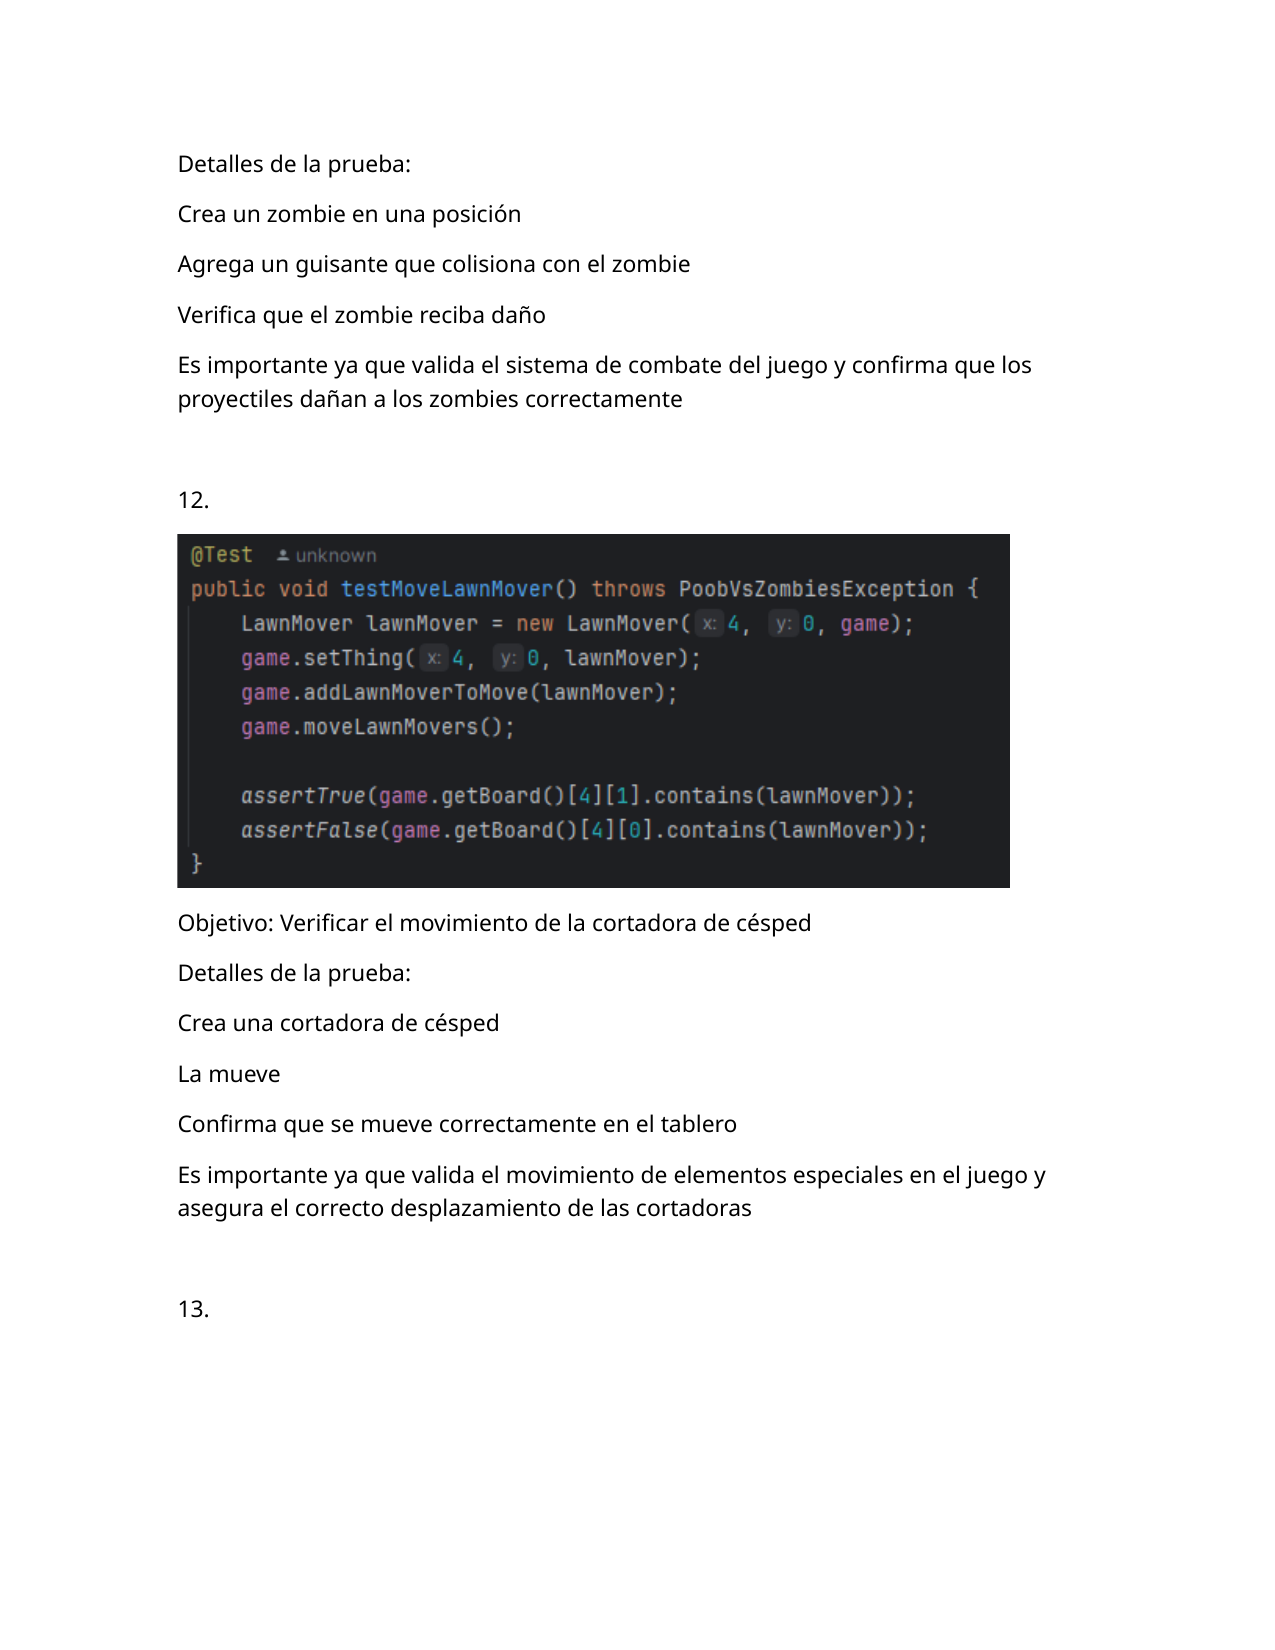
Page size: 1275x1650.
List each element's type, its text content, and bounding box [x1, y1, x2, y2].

picture [177, 534, 1010, 888]
text Es importante ya que valida el sistema de combate del juego y confirma que los proyectiles dañan a los zombies correctamente [177, 349, 1098, 414]
text Agrega un guisante que colisiona con el zombie [177, 248, 1098, 280]
text Detalles de la prueba: [177, 957, 1098, 988]
text Confirma que se mueve correctamente en el tablero [177, 1108, 1098, 1139]
text Es importante ya que valida el movimiento de elementos especiales en el juego y asegura el correcto desplazamiento de las cortadoras [177, 1159, 1098, 1224]
text Detalles de la prueba: [177, 148, 1098, 179]
text Verifica que el zombie reciba daño [177, 299, 1098, 330]
text Crea un zombie en una posición [177, 198, 1098, 229]
text Crea una cortadora de césped [177, 1007, 1098, 1039]
text 12. [177, 484, 1098, 515]
text Objetivo: Verificar el movimiento de la cortadora de césped [177, 907, 1098, 938]
text 13. [177, 1293, 1098, 1324]
text La mueve [177, 1058, 1098, 1089]
